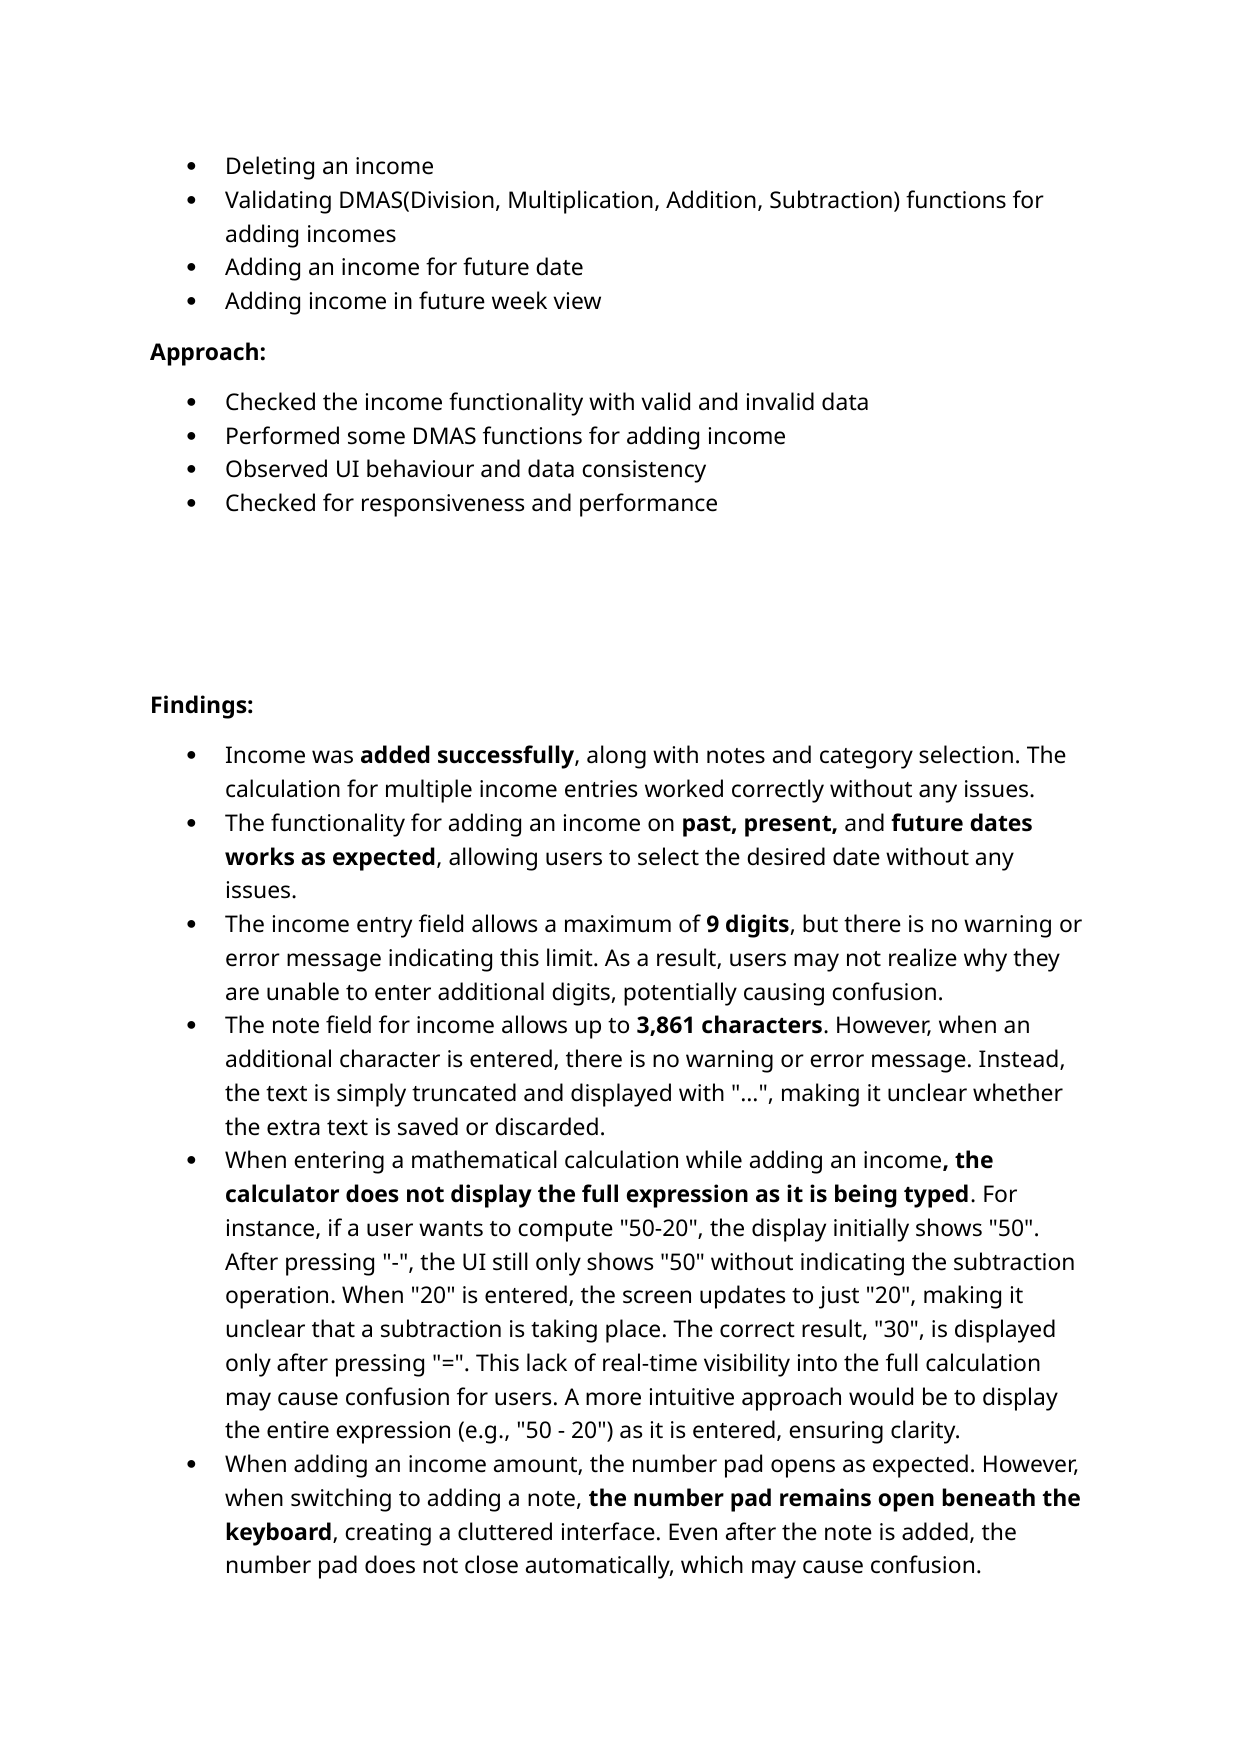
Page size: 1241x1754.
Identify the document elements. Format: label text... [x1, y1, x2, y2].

list Adding income in future week view [187, 285, 1090, 316]
list Income was added successfully, along with notes and category selection. The calculation for multiple income entries worked correctly without any issues. [187, 739, 1090, 804]
list The note field for income allows up to 3,861 characters. However, when an additional character is entered, there is no warning or error message. Instead, the text is simply truncated and displayed with "…", making it unclear whether the extra text is saved or discarded. [187, 1009, 1090, 1142]
text Approach: [150, 335, 1090, 367]
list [187, 1448, 1090, 1580]
list Checked for responsiveness and performance [187, 487, 1090, 518]
list Checked the income functionality with valid and invalid data [187, 386, 1090, 417]
list Validating DMAS(Division, Multiplication, Addition, Subtraction) functions for adding incomes [187, 184, 1090, 249]
list Performed some DMAS functions for adding income [187, 419, 1090, 451]
list When entering a mathematical calculation while adding an income, the calculator does not display the full expression as it is being typed. For instance, if a user wants to compute "50-20", the display initially shows "50". After pressing "-", the UI still only shows "50" without indicating the subtraction operation. When "20" is entered, the screen updates to just "20", making it unclear that a subtraction is taking place. The correct result, "30", is displayed only after pressing "=". This lack of real-time visibility into the full calculation may cause confusion for users. A more intuitive approach would be to display the entire expression (e.g., "50 - 20") as it is entered, ensuring clarity. [187, 1144, 1090, 1445]
list The income entry field allows a maximum of 9 digits, but there is no warning or error message indicating this limit. As a result, users may not realize why they are unable to enter additional digits, potentially causing confusion. [187, 908, 1090, 1007]
list Adding an income for future date [187, 251, 1090, 282]
text Findings: [150, 689, 1090, 720]
list Deleting an income [187, 150, 1090, 181]
list Observed UI behaviour and data consistency [187, 453, 1090, 484]
list The functionality for adding an income on past, present, and future dates works as expected, allowing users to select the desired date without any issues. [187, 807, 1090, 905]
